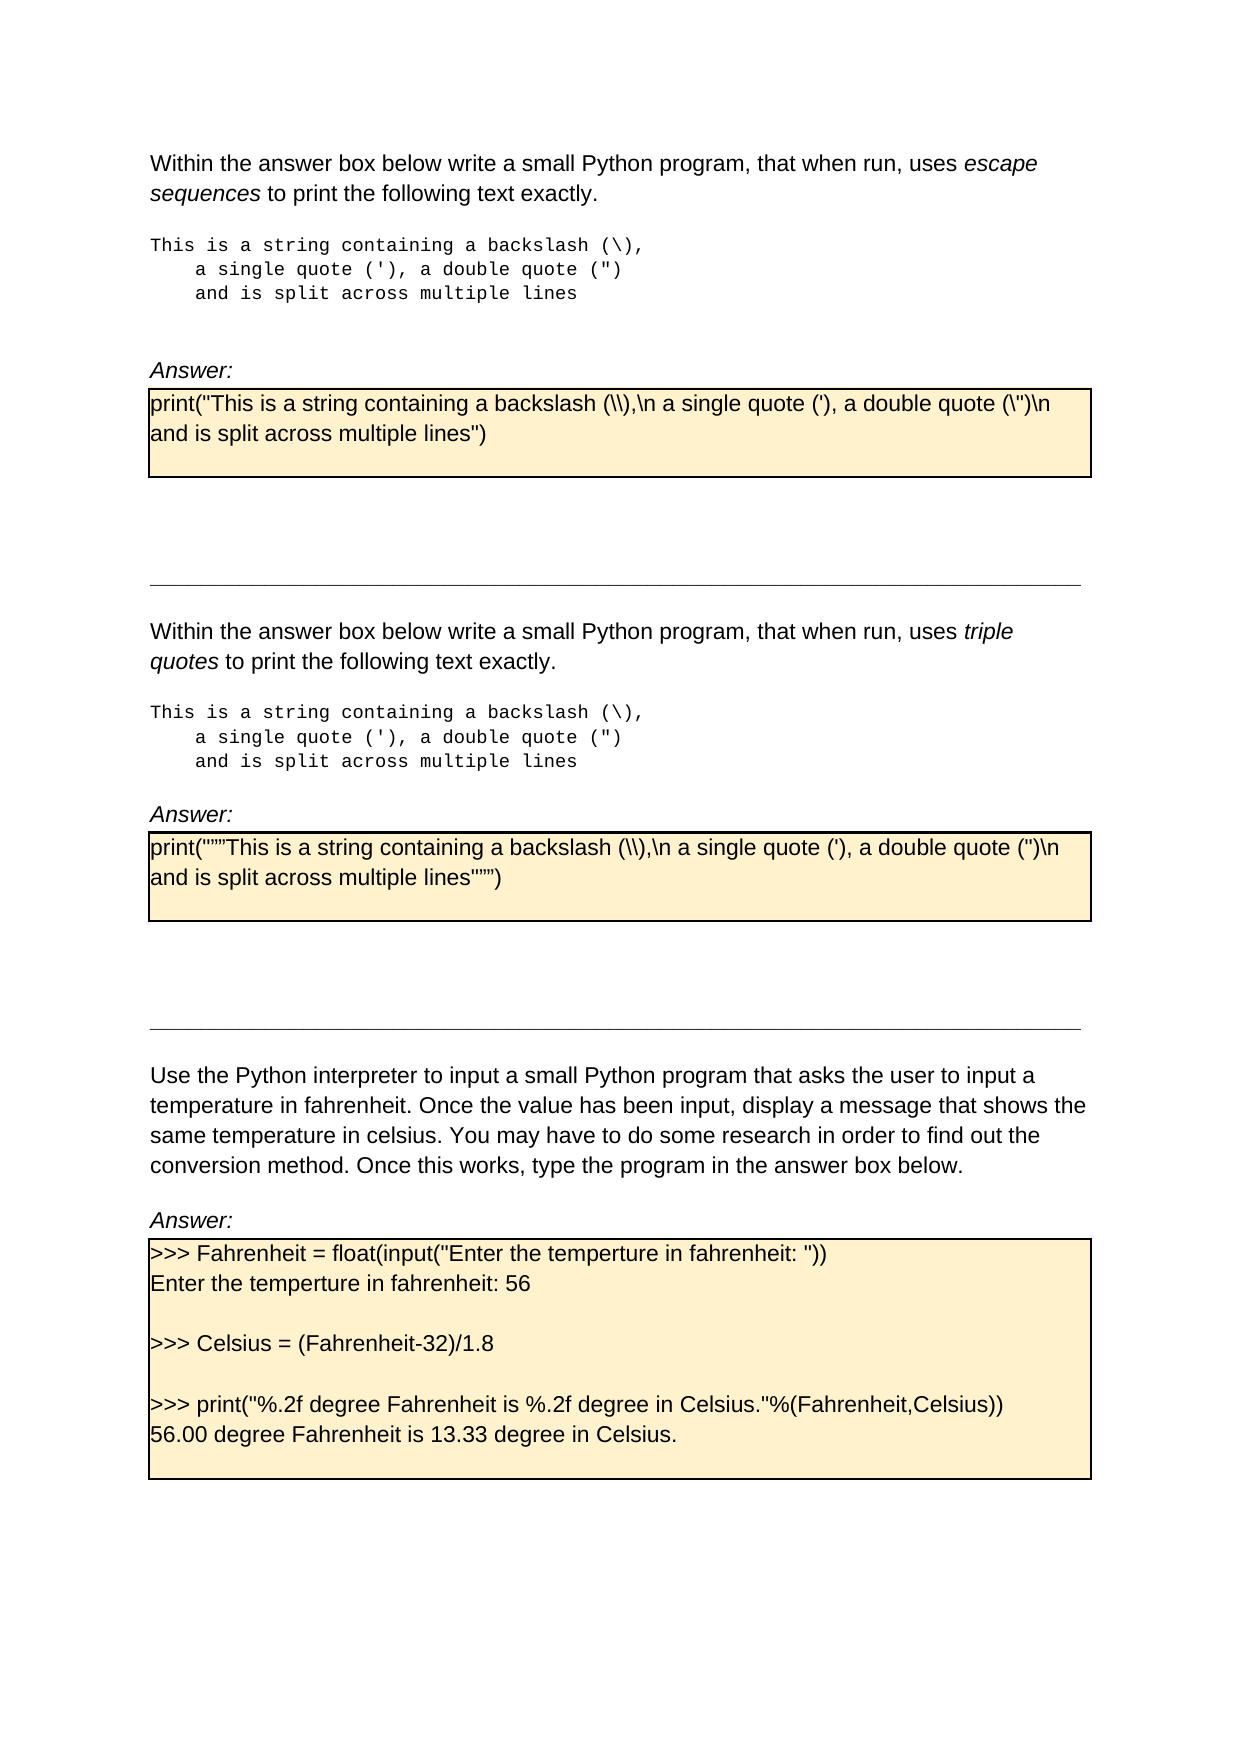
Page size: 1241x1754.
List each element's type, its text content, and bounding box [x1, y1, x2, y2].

text _________________________________________________________________________ [150, 562, 1090, 589]
text and is split across multiple lines [150, 752, 1090, 773]
text a single quote ('), a double quote (") [150, 260, 1090, 281]
text print("This is a string containing a backslash (\\),\n a single quote ('), a double quote (\")\n and is split across multiple lines") [150, 390, 1090, 446]
text print("””This is a string containing a backslash (\\),\n a single quote ('), a double quote (")\n and is split across multiple lines"””) [150, 834, 1090, 890]
text >>> print("%.2f degree Fahrenheit is %.2f degree in Celsius."%(Fahrenheit,Celsius)) [150, 1389, 1090, 1417]
text Within the answer box below write a small Python program, that when run, uses triple quotes to print the following text exactly. [150, 618, 1090, 674]
text >>> Celsius = (Fahrenheit-32)/1.8 [150, 1328, 1090, 1357]
text 56.00 degree Fahrenheit is 13.33 degree in Celsius. [150, 1419, 1090, 1447]
text and is split across multiple lines [150, 284, 1090, 305]
text a single quote ('), a double quote (") [150, 727, 1090, 749]
text Enter the temperture in fahrenheit: 56 [150, 1268, 1090, 1296]
text Answer: [150, 801, 1090, 828]
text >>> Fahrenheit = float(input("Enter the temperture in fahrenheit: ")) [150, 1240, 1090, 1266]
text Within the answer box below write a small Python program, that when run, uses escape sequences to print the following text exactly. [150, 150, 1090, 207]
text Answer: [150, 357, 1090, 384]
text _________________________________________________________________________ [150, 1006, 1090, 1033]
text This is a string containing a backslash (\), [150, 235, 1090, 257]
text Answer: [150, 1207, 1090, 1234]
text Use the Python interpreter to input a small Python program that asks the user to input a temperature in fahrenheit. Once the value has been input, display a message that shows the same temperature in celsius. You may have to do some research in order to find out the conversion method. Once this works, type the program in the answer box below. [150, 1062, 1090, 1179]
text This is a string containing a backslash (\), [150, 703, 1090, 724]
